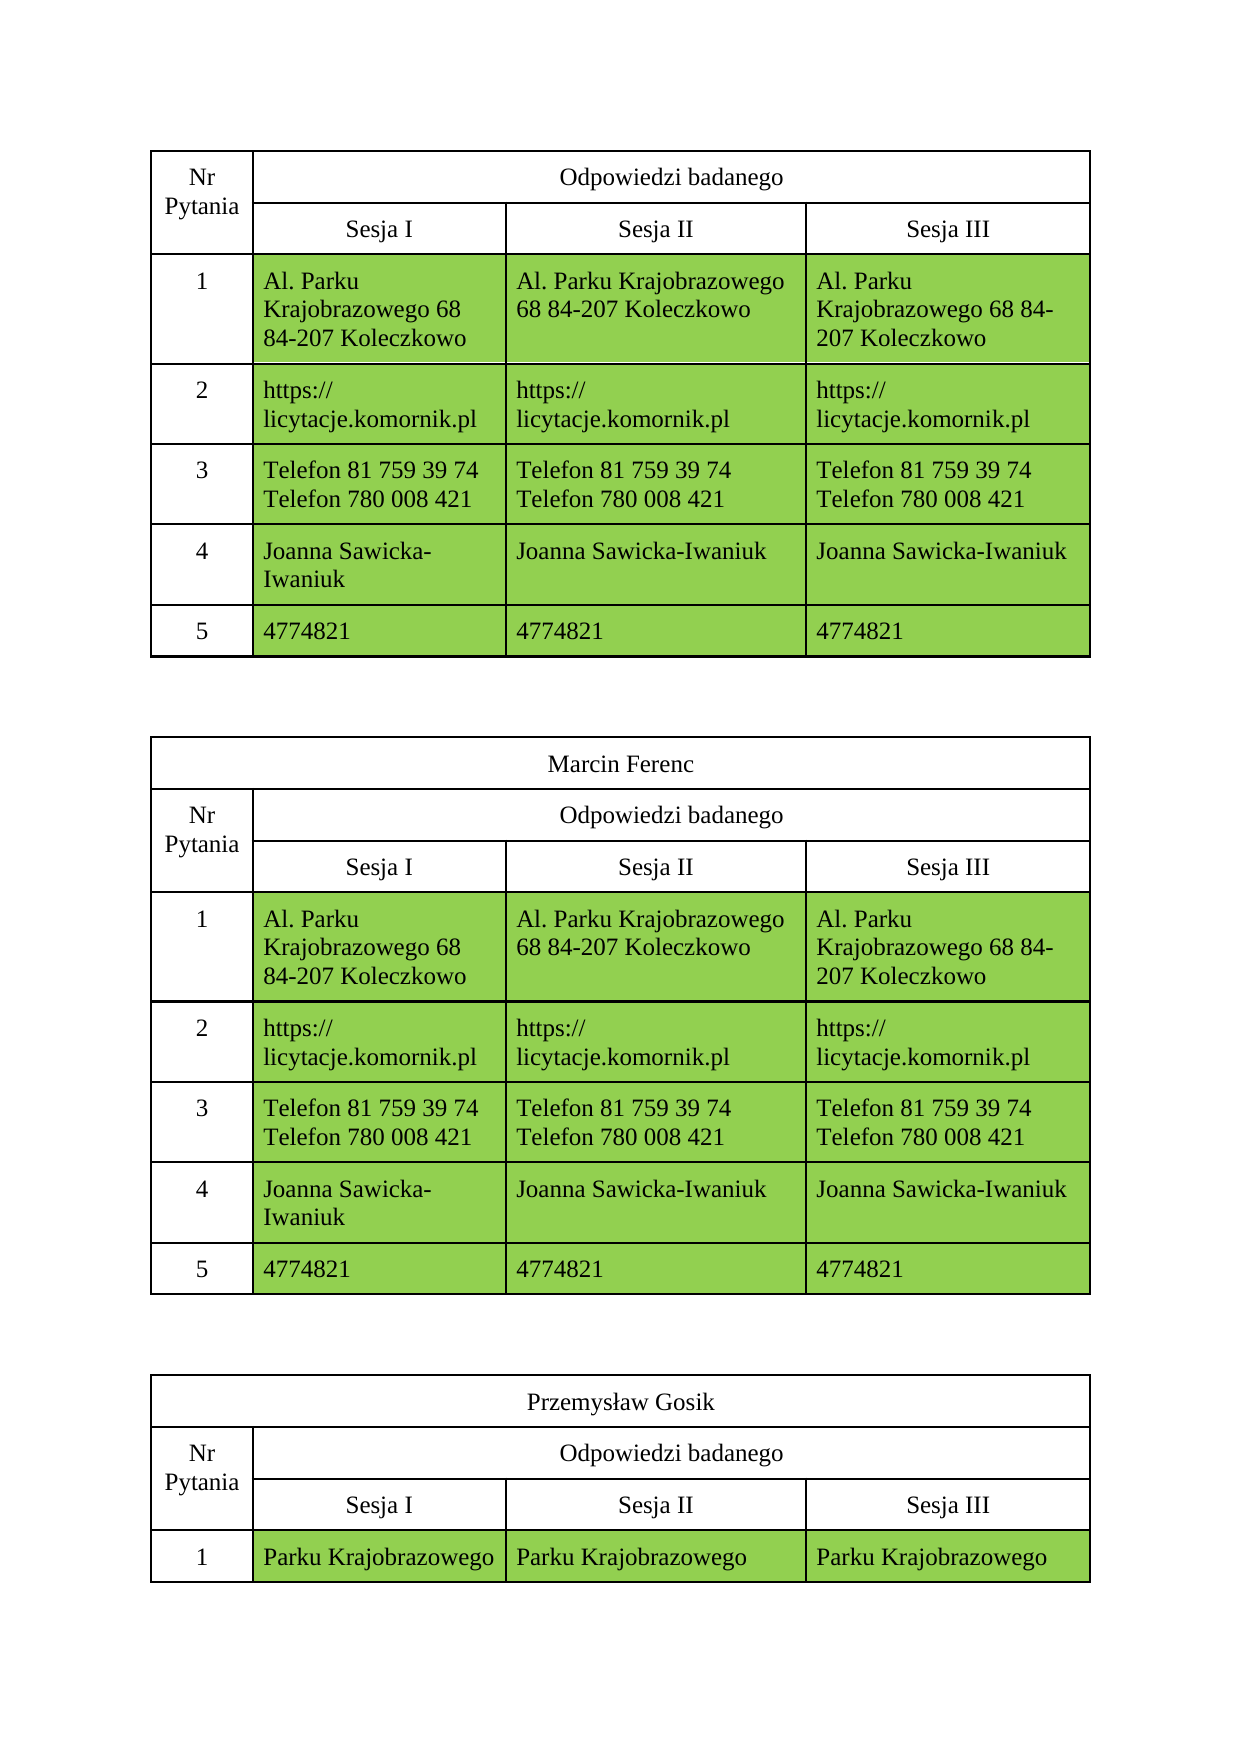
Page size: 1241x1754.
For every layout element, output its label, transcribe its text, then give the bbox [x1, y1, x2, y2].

table_cell 1 [152, 893, 252, 1000]
table_cell Sesja I [254, 842, 505, 891]
table_cell 4 [152, 525, 252, 604]
table_cell 3 [152, 445, 252, 523]
table_cell Odpowiedzi badanego [254, 152, 1089, 202]
table_cell 4774821 [807, 1244, 1089, 1293]
table_cell Odpowiedzi badanego [254, 790, 1089, 839]
table_cell Telefon 81 759 39 74 Telefon 780 008 421 [254, 1083, 505, 1161]
table_cell 4774821 [807, 606, 1089, 655]
table_cell https://licytacje.komornik.pl [807, 365, 1089, 443]
table_cell Sesja III [807, 204, 1089, 253]
table_cell 4774821 [254, 606, 505, 655]
table_cell Nr Pytania [152, 1428, 252, 1529]
table_cell Nr Pytania [152, 152, 252, 253]
table_cell 1 [152, 1531, 252, 1581]
table_cell Sesja III [807, 1480, 1089, 1529]
table_cell Sesja I [254, 204, 505, 253]
table_cell Nr Pytania [152, 790, 252, 891]
table_cell 4774821 [254, 1244, 505, 1293]
table_cell 2 [152, 1003, 252, 1081]
table_cell Parku Krajobrazowego [507, 1531, 805, 1581]
table_cell Joanna Sawicka-Iwaniuk [807, 525, 1089, 604]
table_cell Joanna Sawicka-Iwaniuk [507, 525, 805, 604]
table_cell 4 [152, 1163, 252, 1242]
table_cell Al. Parku Krajobrazowego 68 84-207 Koleczkowo [807, 893, 1089, 1000]
table_cell Sesja II [507, 204, 805, 253]
table_cell Parku Krajobrazowego [807, 1531, 1089, 1581]
table_cell Joanna Sawicka-Iwaniuk [507, 1163, 805, 1242]
table_cell Parku Krajobrazowego [254, 1531, 505, 1581]
table_cell https://licytacje.komornik.pl [254, 1003, 505, 1081]
table_cell Joanna Sawicka-Iwaniuk [254, 525, 505, 604]
table_cell 2 [152, 365, 252, 443]
table_cell Al. Parku Krajobrazowego 68 84-207 Koleczkowo [507, 255, 805, 362]
table_cell Telefon 81 759 39 74 Telefon 780 008 421 [807, 1083, 1089, 1161]
table_cell Joanna Sawicka-Iwaniuk [807, 1163, 1089, 1242]
table_cell Sesja I [254, 1480, 505, 1529]
table_cell Sesja III [807, 842, 1089, 891]
table_cell Telefon 81 759 39 74 Telefon 780 008 421 [507, 445, 805, 523]
table_header Marcin Ferenc [152, 738, 1089, 788]
table_cell 1 [152, 255, 252, 362]
table_cell https://licytacje.komornik.pl [507, 365, 805, 443]
table_cell https://licytacje.komornik.pl [507, 1003, 805, 1081]
table_cell https://licytacje.komornik.pl [807, 1003, 1089, 1081]
table_cell Al. Parku Krajobrazowego 68 84-207 Koleczkowo [507, 893, 805, 1000]
table_cell Odpowiedzi badanego [254, 1428, 1089, 1477]
table_cell 5 [152, 1244, 252, 1293]
table_cell Telefon 81 759 39 74 Telefon 780 008 421 [507, 1083, 805, 1161]
table_cell https://licytacje.komornik.pl [254, 365, 505, 443]
table_cell Al. Parku Krajobrazowego 68 84-207 Koleczkowo [254, 255, 505, 362]
table_header Przemysław Gosik [152, 1376, 1089, 1426]
table_cell Al. Parku Krajobrazowego 68 84-207 Koleczkowo [254, 893, 505, 1000]
table_cell Joanna Sawicka-Iwaniuk [254, 1163, 505, 1242]
table_cell 4774821 [507, 606, 805, 655]
table_cell Al. Parku Krajobrazowego 68 84-207 Koleczkowo [807, 255, 1089, 362]
table_cell Sesja II [507, 842, 805, 891]
table_cell 5 [152, 606, 252, 655]
table_cell Telefon 81 759 39 74 Telefon 780 008 421 [807, 445, 1089, 523]
table_cell Telefon 81 759 39 74 Telefon 780 008 421 [254, 445, 505, 523]
table_cell Sesja II [507, 1480, 805, 1529]
table_cell 3 [152, 1083, 252, 1161]
table_cell 4774821 [507, 1244, 805, 1293]
